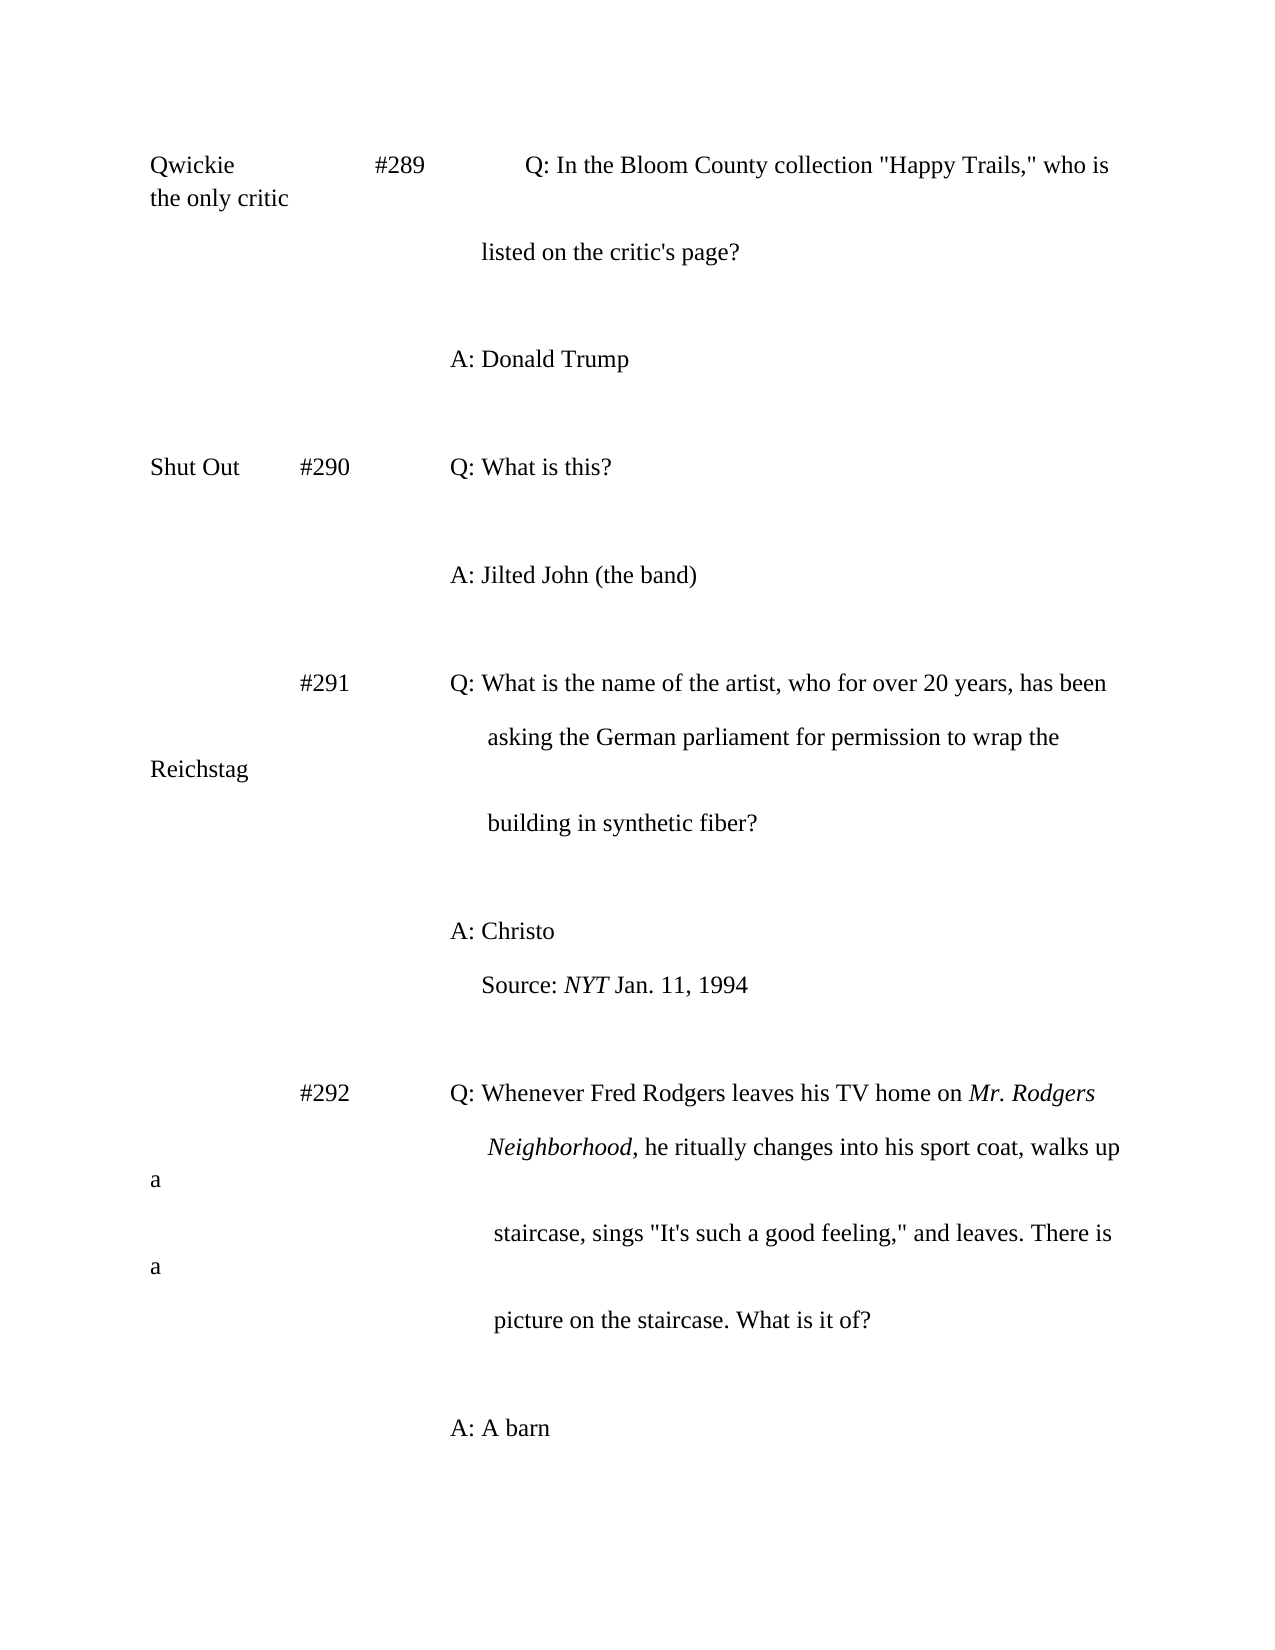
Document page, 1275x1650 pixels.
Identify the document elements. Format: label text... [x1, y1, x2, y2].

text Shut Out #290 Q: What is this? [150, 452, 1125, 481]
text #292 Q: Whenever Fred Rodgers leaves his TV home on Mr. Rodgers [150, 1078, 1125, 1106]
text A: Christo [150, 916, 1125, 945]
text asking the German parliament for permission to wrap the Reichstag [150, 722, 1125, 783]
text picture on the staircase. What is it of? [150, 1305, 1125, 1334]
text Neighborhood, he ritually changes into his sport coat, walks up a [150, 1132, 1125, 1193]
text Source: NYT Jan. 11, 1994 [150, 970, 1125, 999]
text building in synthetic fiber? [150, 808, 1125, 837]
text listed on the critic's page? [150, 237, 1125, 266]
text A: Jilted John (the band) [150, 560, 1125, 589]
text A: Donald Trump [150, 344, 1125, 373]
text #291 Q: What is the name of the artist, who for over 20 years, has been [150, 668, 1125, 696]
text Qwickie #289 Q: In the Bloom County collection "Happy Trails," who is the only critic [150, 150, 1125, 212]
text A: A barn [150, 1413, 1125, 1442]
text staircase, sings "It's such a good feeling," and leaves. There is a [150, 1218, 1125, 1280]
